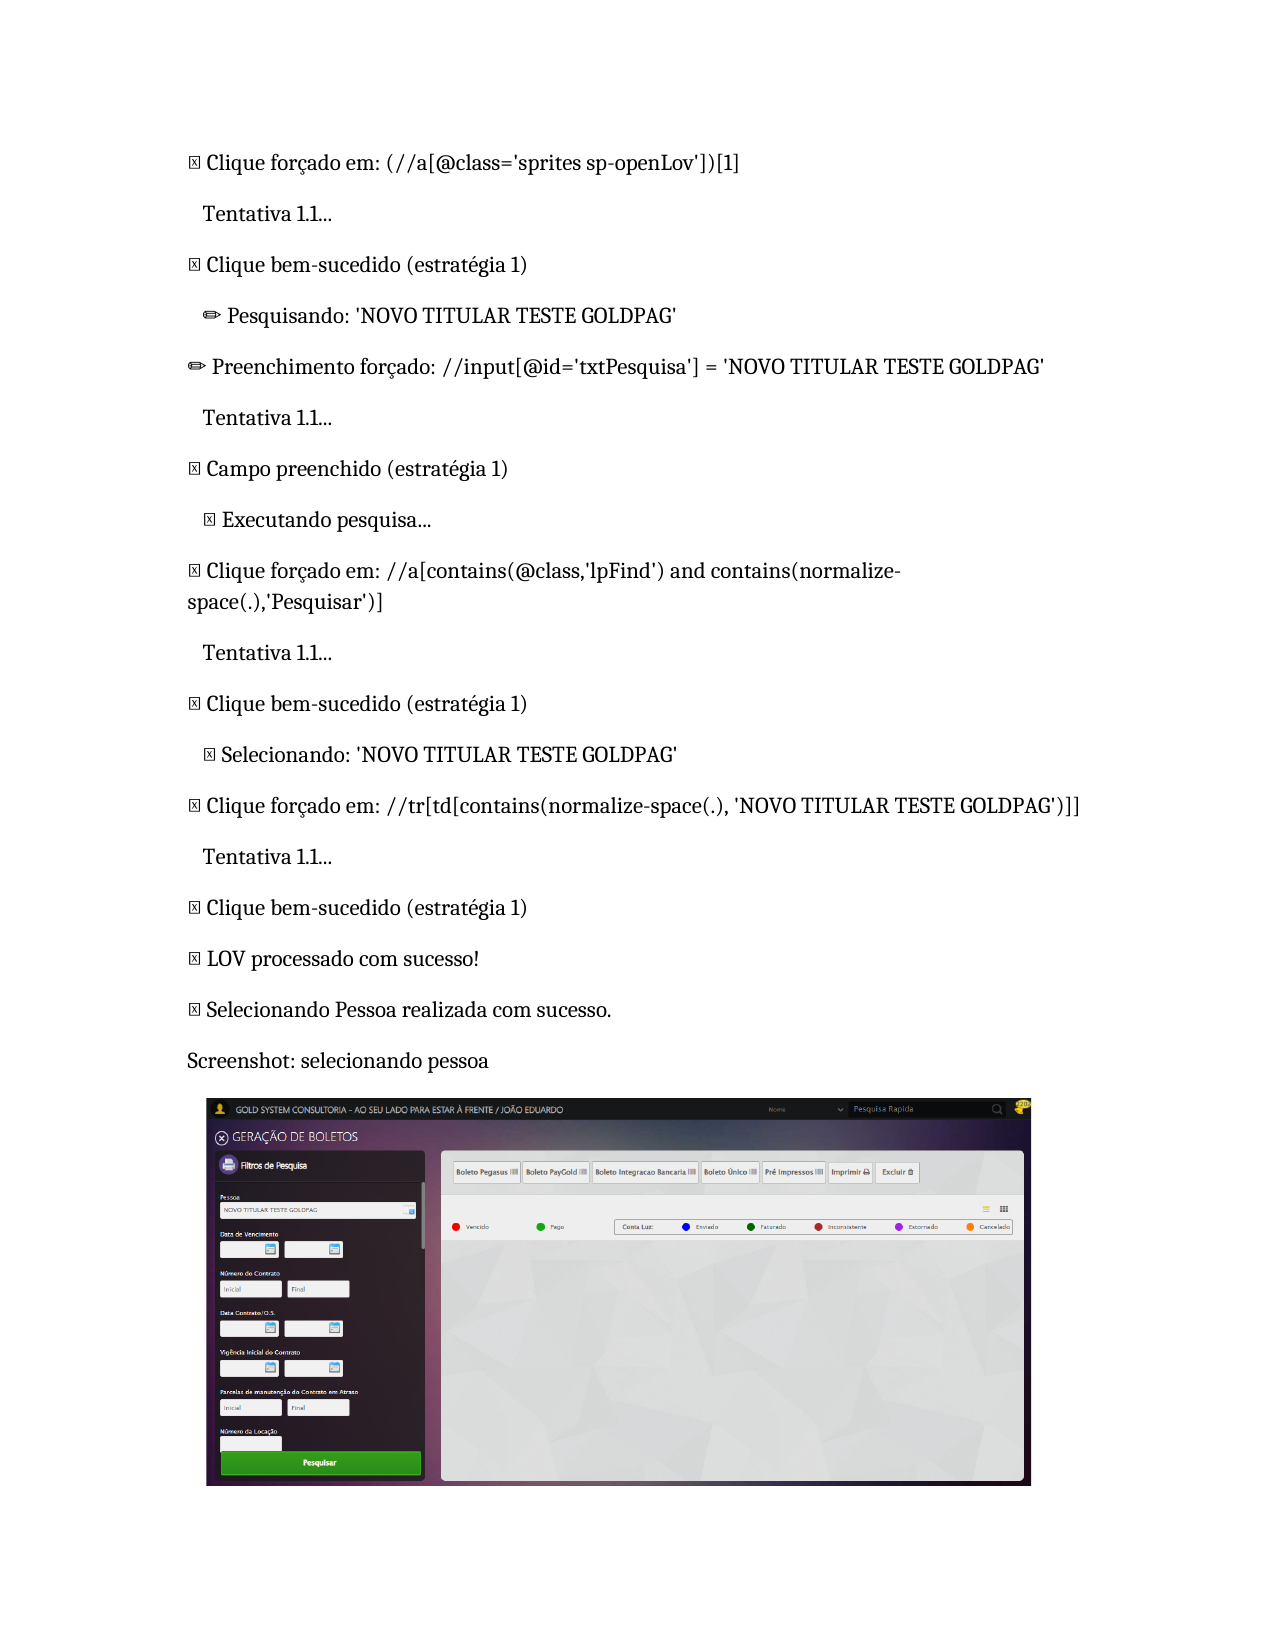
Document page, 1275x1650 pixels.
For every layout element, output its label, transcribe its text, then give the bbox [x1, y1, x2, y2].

picture [206, 1098, 1032, 1486]
text 🎯 Clique forçado em: //tr[td[contains(normalize-space(.), 'NOVO TITULAR TESTE GOLDPAG')]] [187, 793, 1087, 819]
text ✅ Clique bem-sucedido (estratégia 1) [187, 691, 1087, 717]
text ✅ Clique bem-sucedido (estratégia 1) [187, 252, 1087, 278]
text 🎯 Clique forçado em: //a[contains(@class,'lpFind') and contains(normalize-space(.),'Pesquisar')] [187, 558, 1087, 615]
text Tentativa 1.1... [187, 201, 1087, 227]
text Tentativa 1.1... [187, 639, 1087, 666]
text 🎯 Selecionando: 'NOVO TITULAR TESTE GOLDPAG' [187, 742, 1087, 768]
text ✏️ Preenchimento forçado: //input[@id='txtPesquisa'] = 'NOVO TITULAR TESTE GOLDPAG' [187, 354, 1087, 381]
text ✏️ Pesquisando: 'NOVO TITULAR TESTE GOLDPAG' [187, 303, 1087, 329]
text Tentativa 1.1... [187, 844, 1087, 870]
text ✅ LOV processado com sucesso! [187, 946, 1087, 972]
text Tentativa 1.1... [187, 405, 1087, 432]
text 🎯 Clique forçado em: (//a[@class='sprites sp-openLov'])[1] [187, 150, 1087, 176]
text 🔎 Executando pesquisa... [187, 507, 1087, 534]
text Screenshot: selecionando pessoa [187, 1048, 1087, 1074]
text ✅ Selecionando Pessoa realizada com sucesso. [187, 997, 1087, 1023]
text ✅ Clique bem-sucedido (estratégia 1) [187, 895, 1087, 921]
text ✅ Campo preenchido (estratégia 1) [187, 456, 1087, 483]
